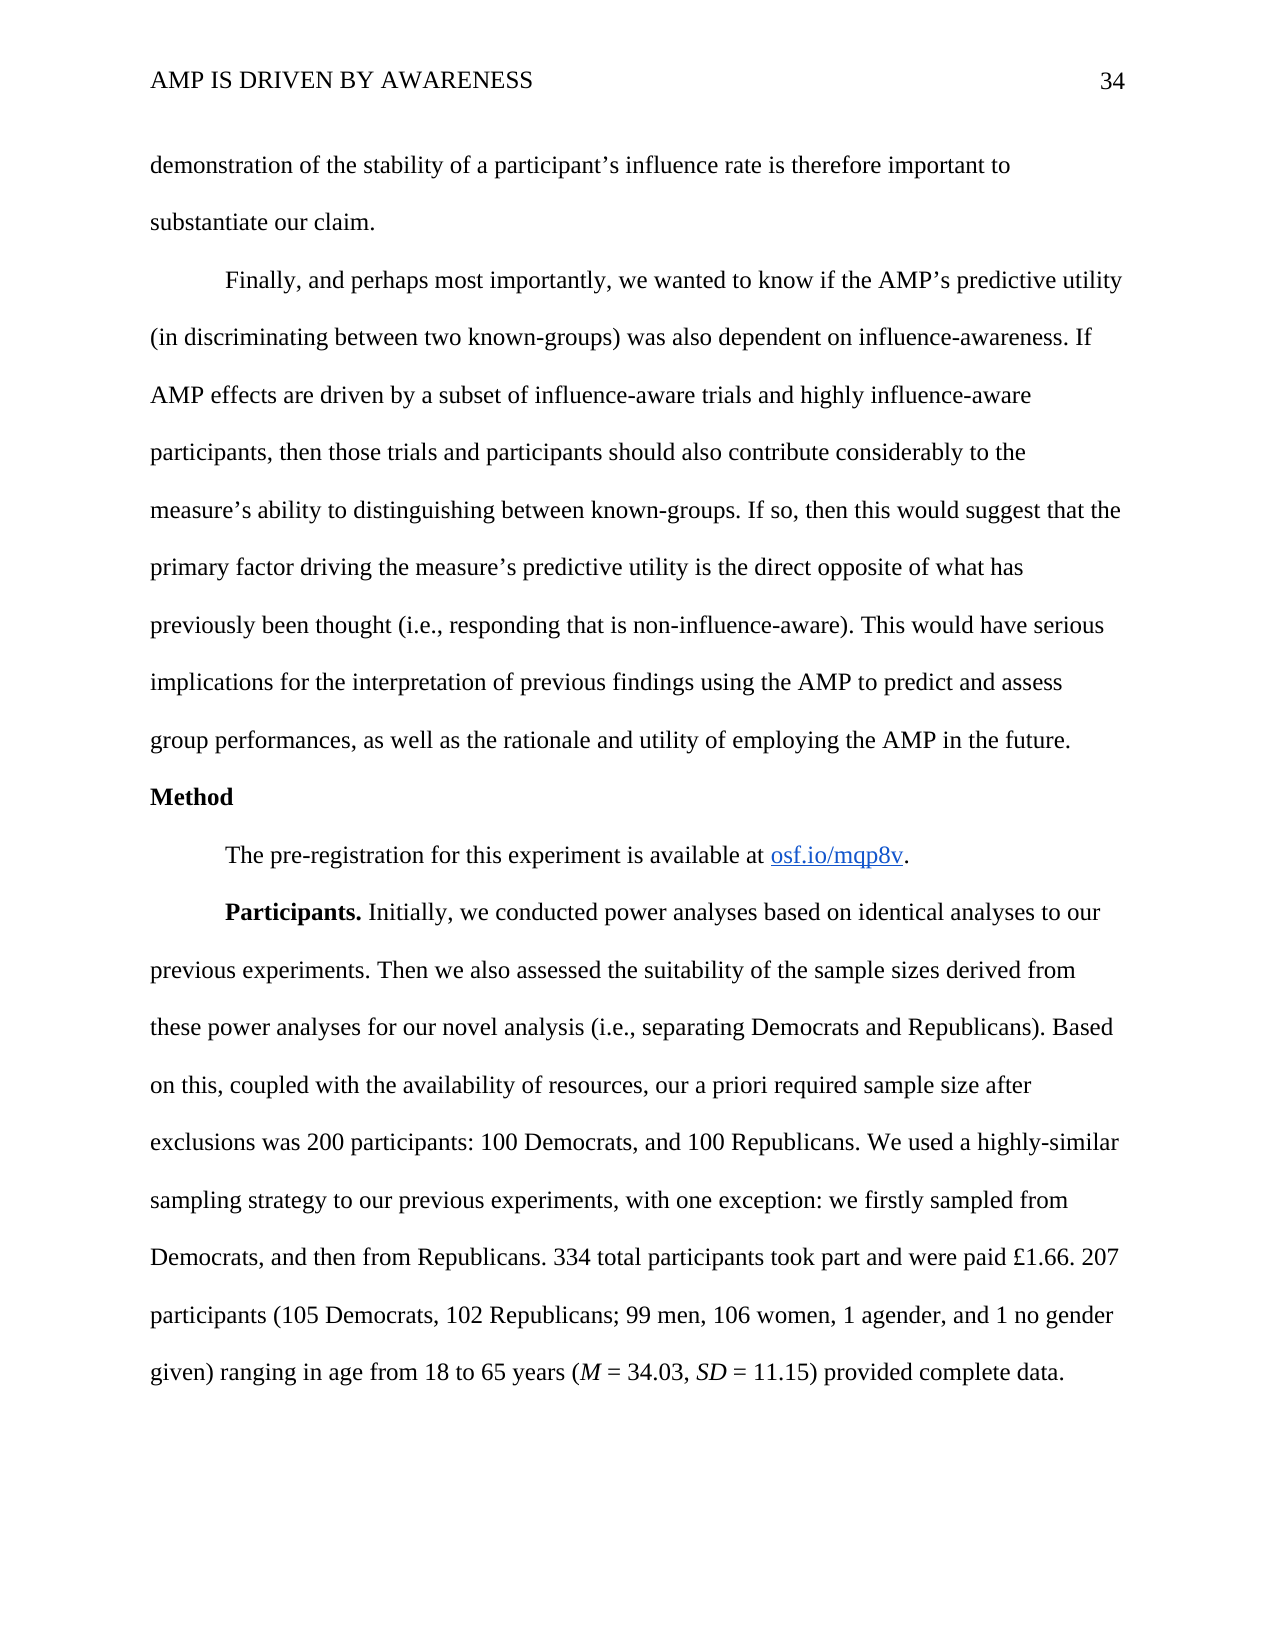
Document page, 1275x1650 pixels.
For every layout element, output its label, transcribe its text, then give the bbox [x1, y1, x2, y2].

subtitle Method [150, 782, 1125, 811]
text The pre-registration for this experiment is available at osf.io/mqp8v. [150, 840, 1125, 869]
text Finally, and perhaps most importantly, we wanted to know if the AMP’s predictive utility (in discriminating between two known-groups) was also dependent on influence-awareness. If AMP effects are driven by a subset of influence-aware trials and highly influence-aware participants, then those trials and participants should also contribute considerably to the measure’s ability to distinguishing between known-groups. If so, then this would suggest that the primary factor driving the measure’s predictive utility is the direct opposite of what has previously been thought (i.e., responding that is non-influence-aware). This would have serious implications for the interpretation of previous findings using the AMP to predict and assess group performances, as well as the rationale and utility of employing the AMP in the future. [150, 265, 1125, 754]
